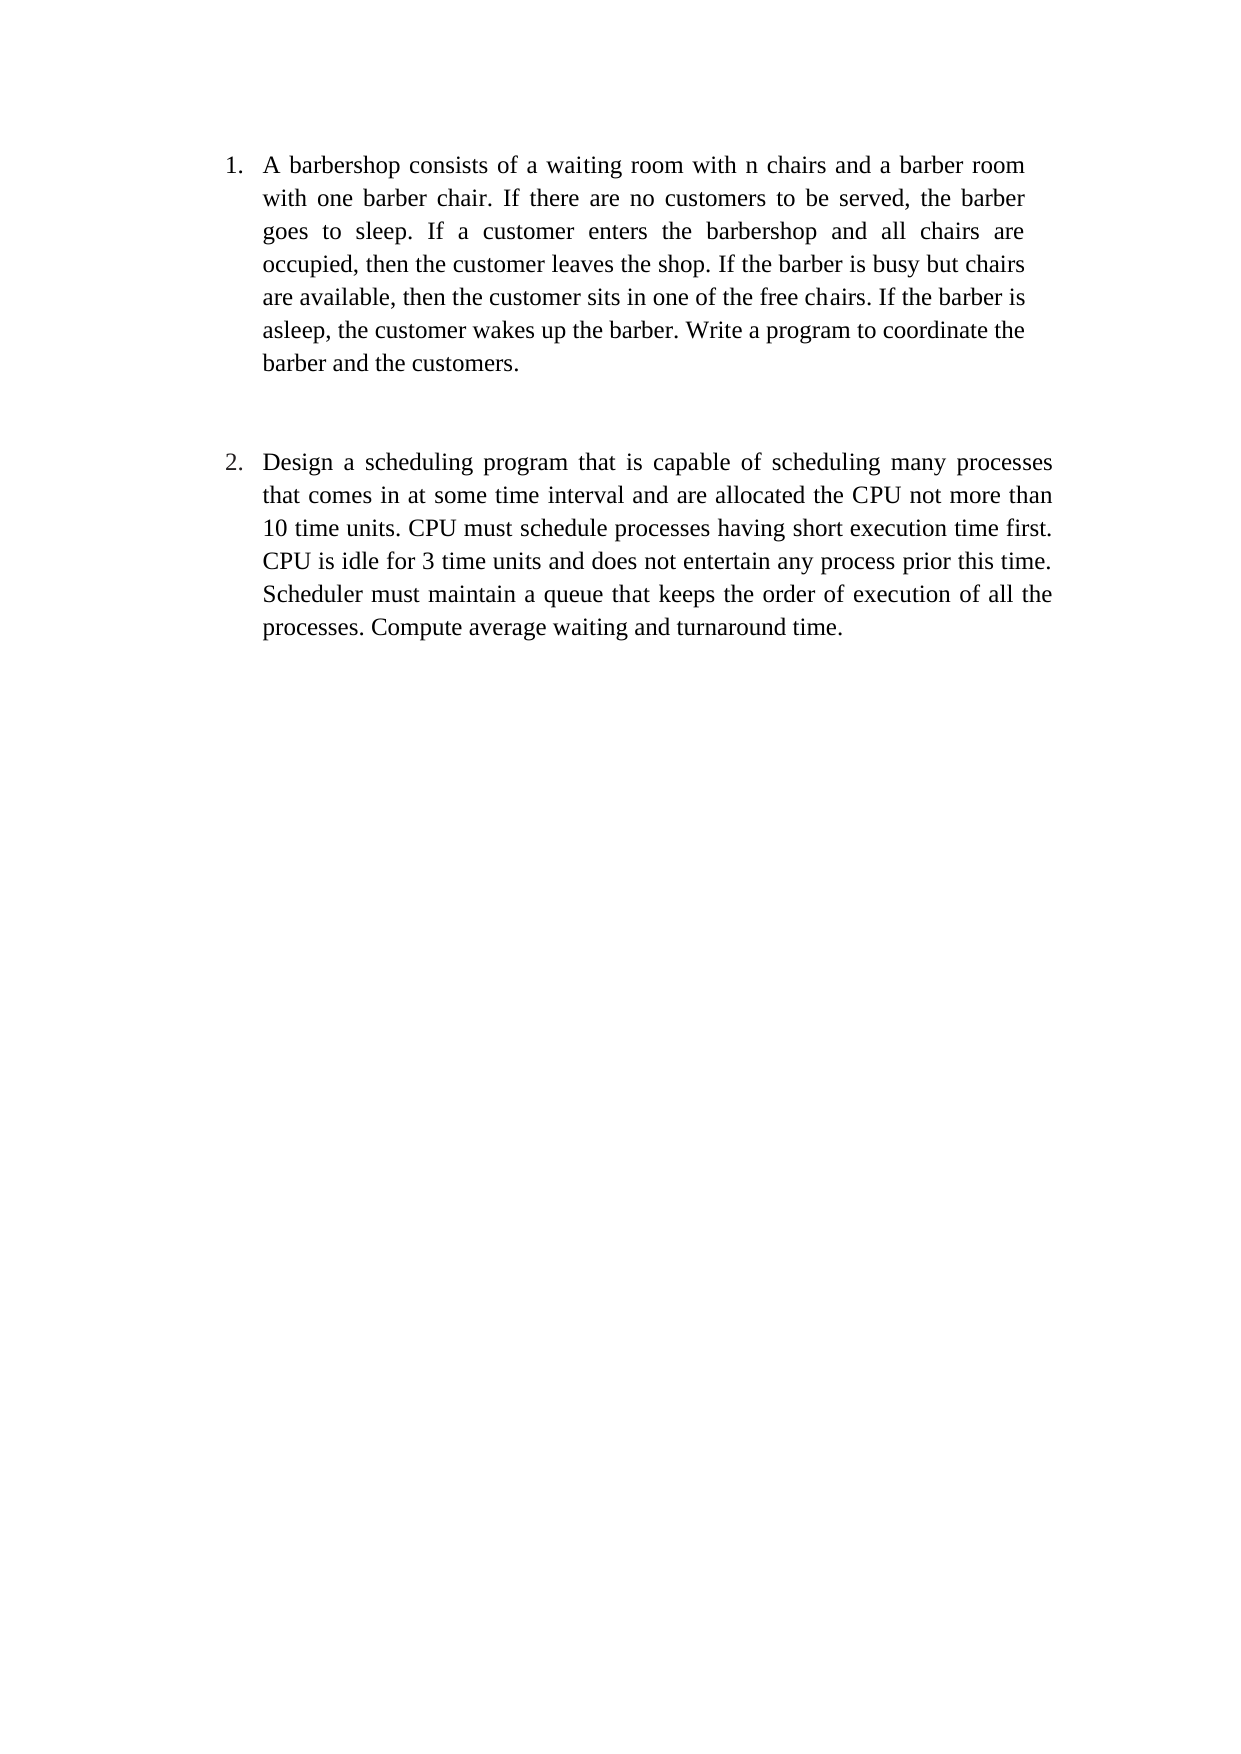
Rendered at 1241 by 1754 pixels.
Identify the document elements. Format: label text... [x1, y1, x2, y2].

list A barbershop consists of a waiting room with n chairs and a barber room with one barber chair. If there are no customers to be served, the barber goes to sleep. If a customer enters the barbershop and all chairs are occupied, then the customer leaves the shop. If the barber is busy but chairs are available, then the customer sits in one of the free chairs. If the barber is asleep, the customer wakes up the barber. Write a program to coordinate the barber and the customers. [225, 150, 1026, 377]
list Design a scheduling program that is capable of scheduling many processes that comes in at some time interval and are allocated the CPU not more than 10 time units. CPU must schedule processes having short execution time first. CPU is idle for 3 time units and does not entertain any process prior this time. Scheduler must maintain a queue that keeps the order of execution of all the processes. Compute average waiting and turnaround time. [225, 447, 1053, 641]
